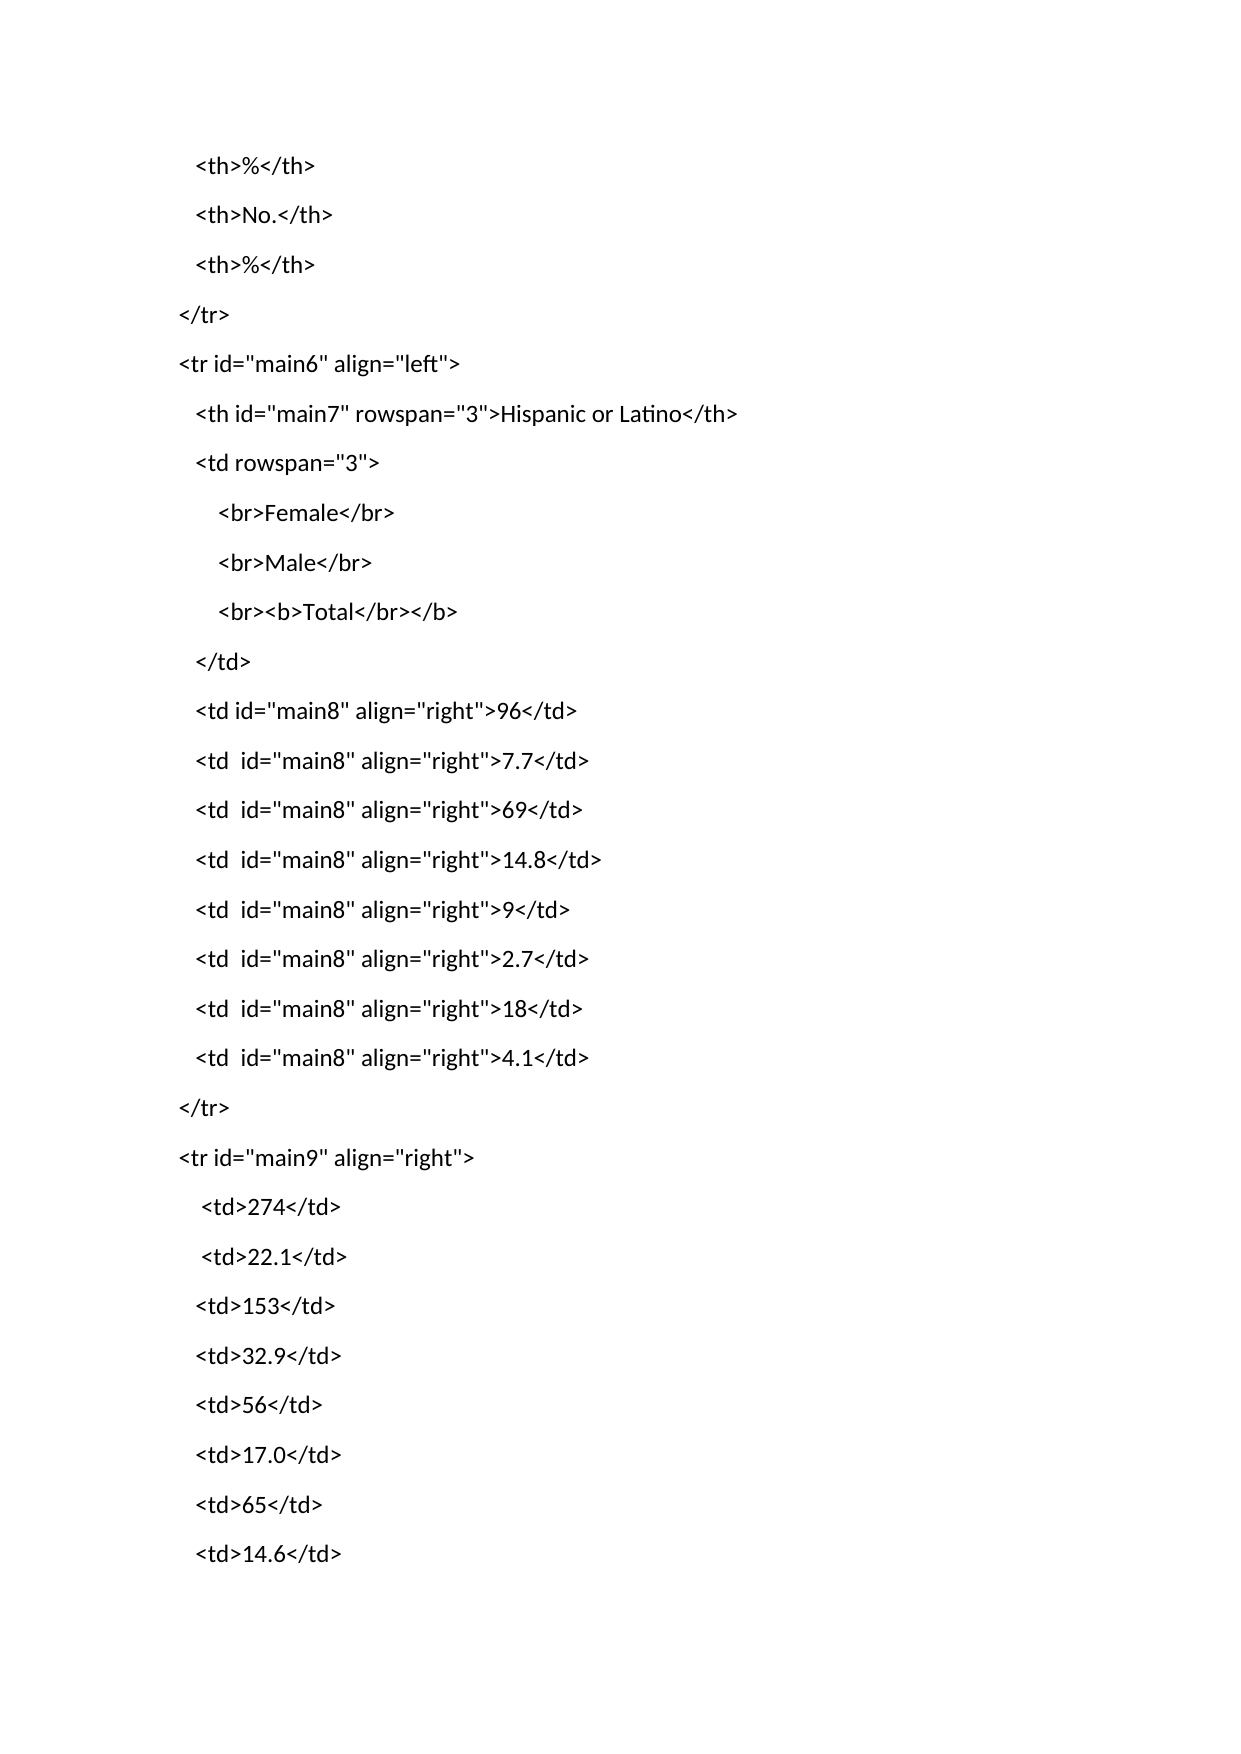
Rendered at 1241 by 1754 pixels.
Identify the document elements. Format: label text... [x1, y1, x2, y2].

text <td id="main8" align="right">14.8</td> [150, 844, 1090, 875]
text <td id="main8" align="right">7.7</td> [150, 745, 1090, 776]
text <tr id="main9" align="right"> [150, 1142, 1090, 1172]
text <br>Male</br> [150, 547, 1090, 577]
text <td>32.9</td> [150, 1340, 1090, 1371]
text <td>65</td> [150, 1489, 1090, 1519]
text </tr> [150, 299, 1090, 329]
text <td>153</td> [150, 1290, 1090, 1321]
text <td rowspan="3"> [150, 447, 1090, 478]
text <td>22.1</td> [150, 1241, 1090, 1271]
text <td id="main8" align="right">18</td> [150, 993, 1090, 1023]
text <td id="main8" align="right">4.1</td> [150, 1042, 1090, 1073]
text <td id="main8" align="right">2.7</td> [150, 943, 1090, 974]
text <br><b>Total</br></b> [150, 596, 1090, 627]
text <td>14.6</td> [150, 1538, 1090, 1569]
text <th>%</th> [150, 150, 1090, 181]
text <th>No.</th> [150, 199, 1090, 230]
text <th>%</th> [150, 249, 1090, 280]
text <td>17.0</td> [150, 1439, 1090, 1470]
text <td>274</td> [150, 1191, 1090, 1222]
text <td>56</td> [150, 1389, 1090, 1420]
text <br>Female</br> [150, 497, 1090, 528]
text </td> [150, 646, 1090, 676]
text <td id="main8" align="right">96</td> [150, 695, 1090, 726]
text <td id="main8" align="right">9</td> [150, 894, 1090, 924]
text <td id="main8" align="right">69</td> [150, 794, 1090, 825]
text <th id="main7" rowspan="3">Hispanic or Latino</th> [150, 398, 1090, 428]
text </tr> [150, 1092, 1090, 1123]
text <tr id="main6" align="left"> [150, 348, 1090, 379]
